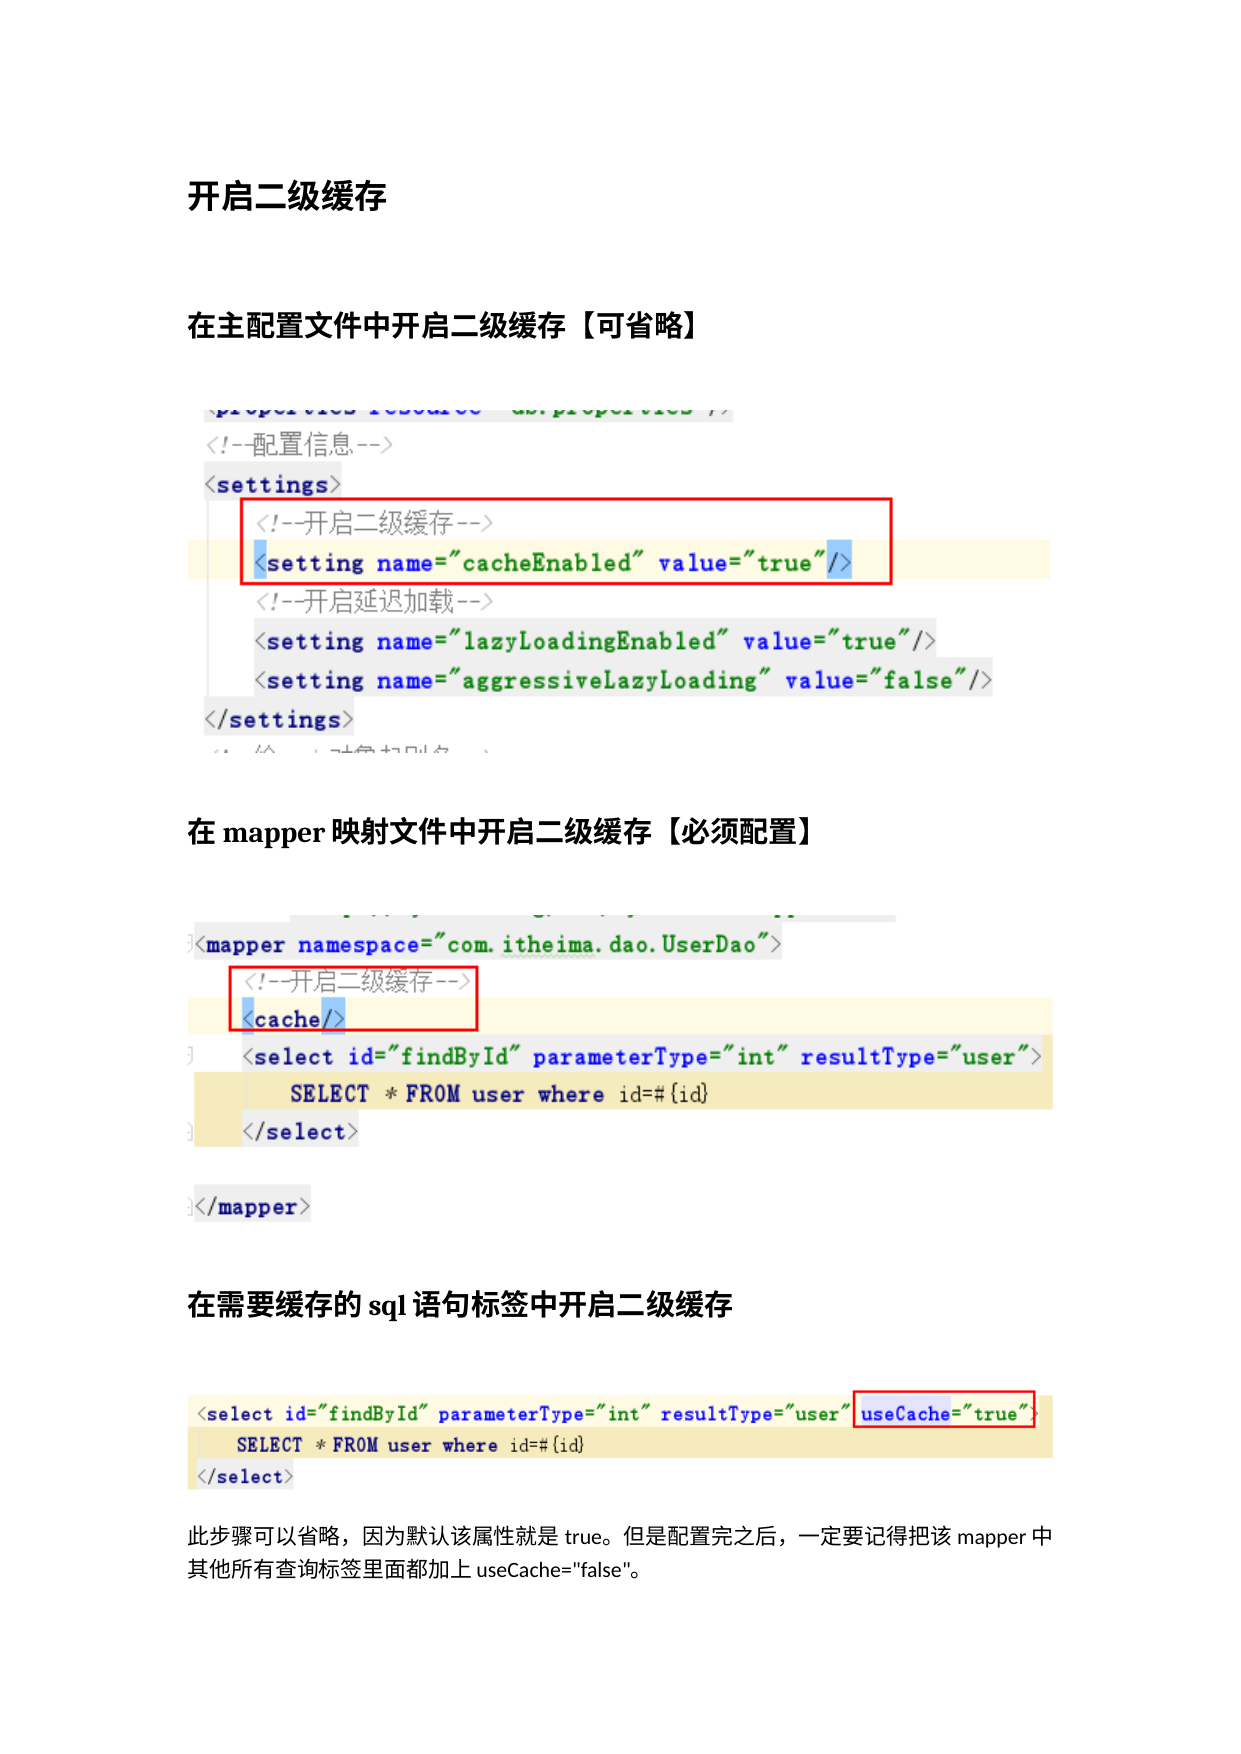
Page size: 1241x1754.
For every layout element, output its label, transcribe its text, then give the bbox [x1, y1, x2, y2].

picture [187, 915, 1053, 1231]
subtitle 开启二级缓存 [187, 162, 1053, 227]
picture [187, 410, 1050, 753]
text 此步骤可以省略，因为默认该属性就是true。但是配置完之后，一定要记得把该mapper中其他所有查询标签里面都加上useCache="false"。 [187, 1519, 1053, 1584]
subtitle 在主配置文件中开启二级缓存【可省略】 [187, 291, 1053, 356]
subtitle 在需要缓存的sql语句标签中开启二级缓存 [187, 1270, 1053, 1335]
picture [187, 1388, 1053, 1492]
subtitle 在mapper映射文件中开启二级缓存【必须配置】 [187, 797, 1053, 862]
